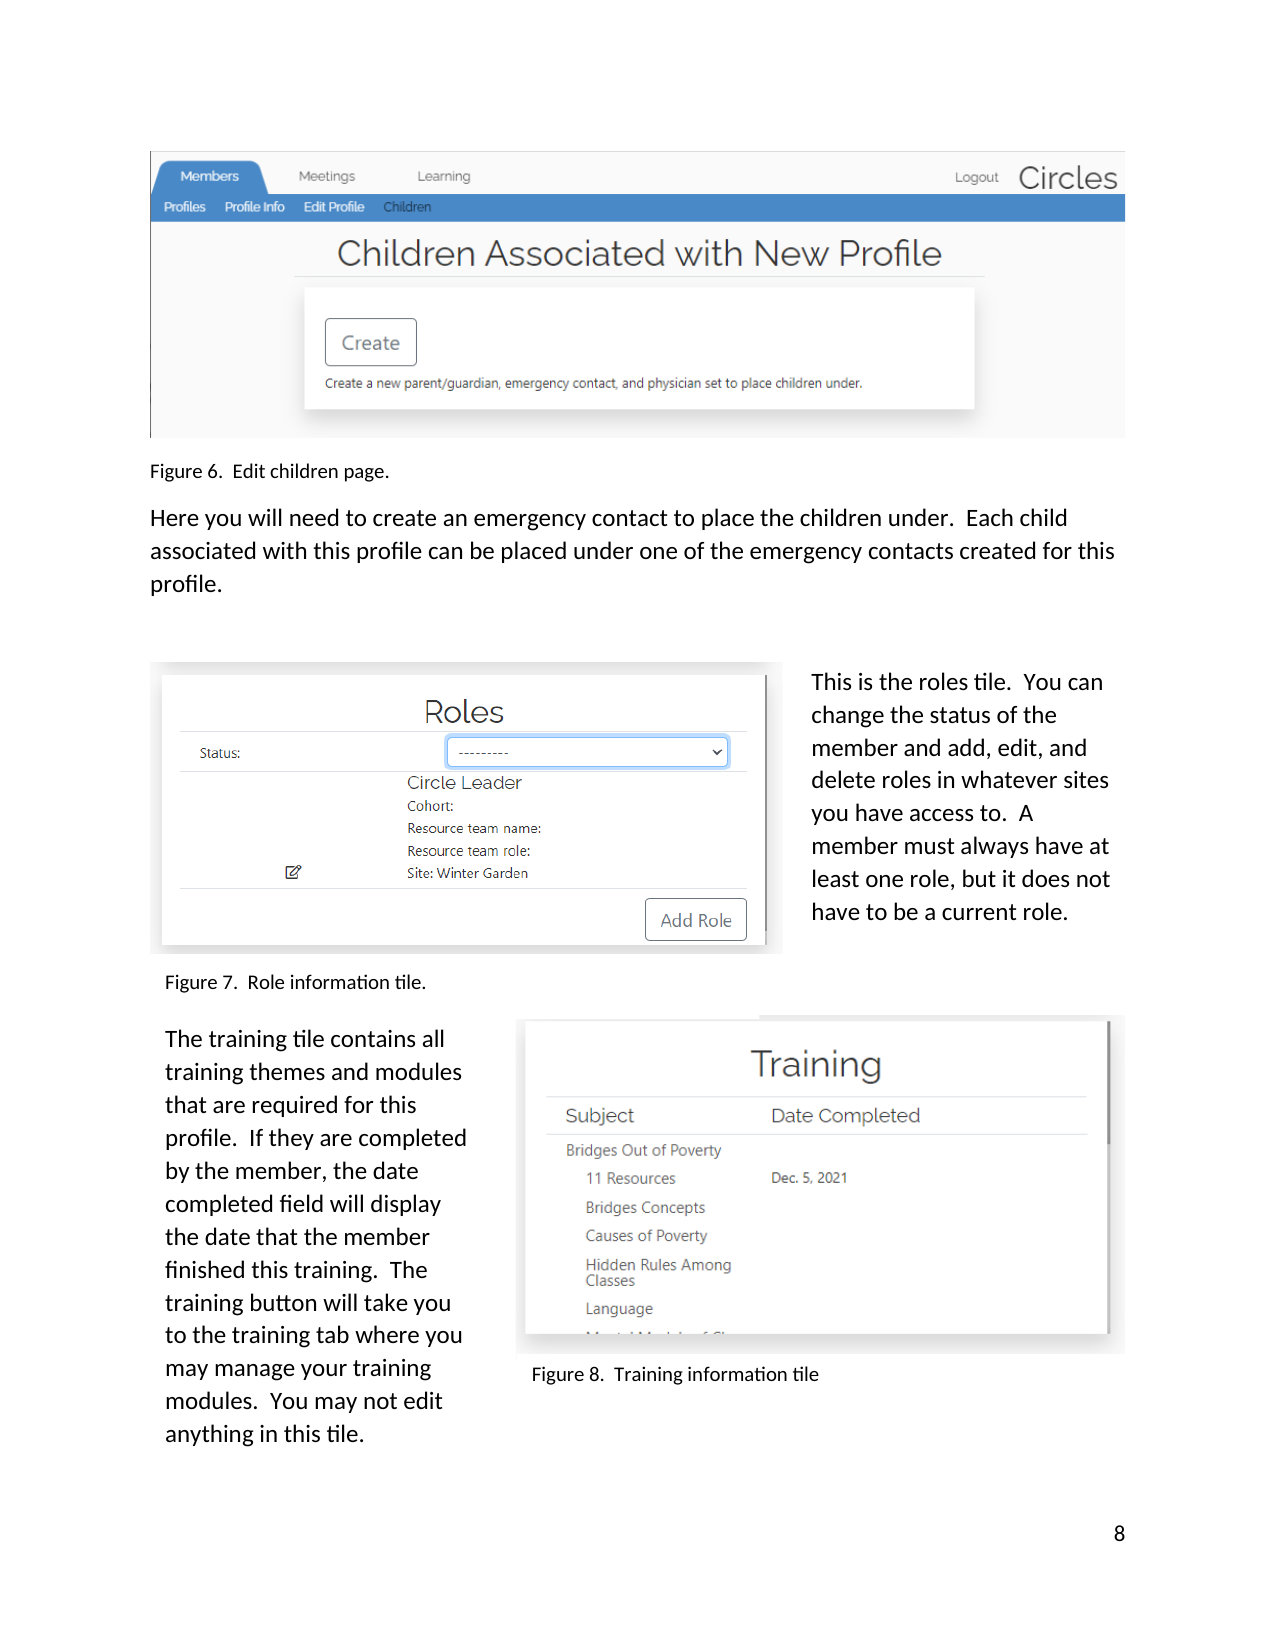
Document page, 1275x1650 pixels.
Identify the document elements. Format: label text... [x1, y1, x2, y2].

picture [515, 1015, 1125, 1361]
picture [150, 151, 1125, 438]
picture [150, 662, 783, 954]
text Figure 6. Edit children page. [150, 458, 1125, 484]
text Here you will need to create an emergency contact to place the children under. Each child associated with this profile can be placed under one of the emergency contacts created for this profile. [150, 502, 1125, 599]
